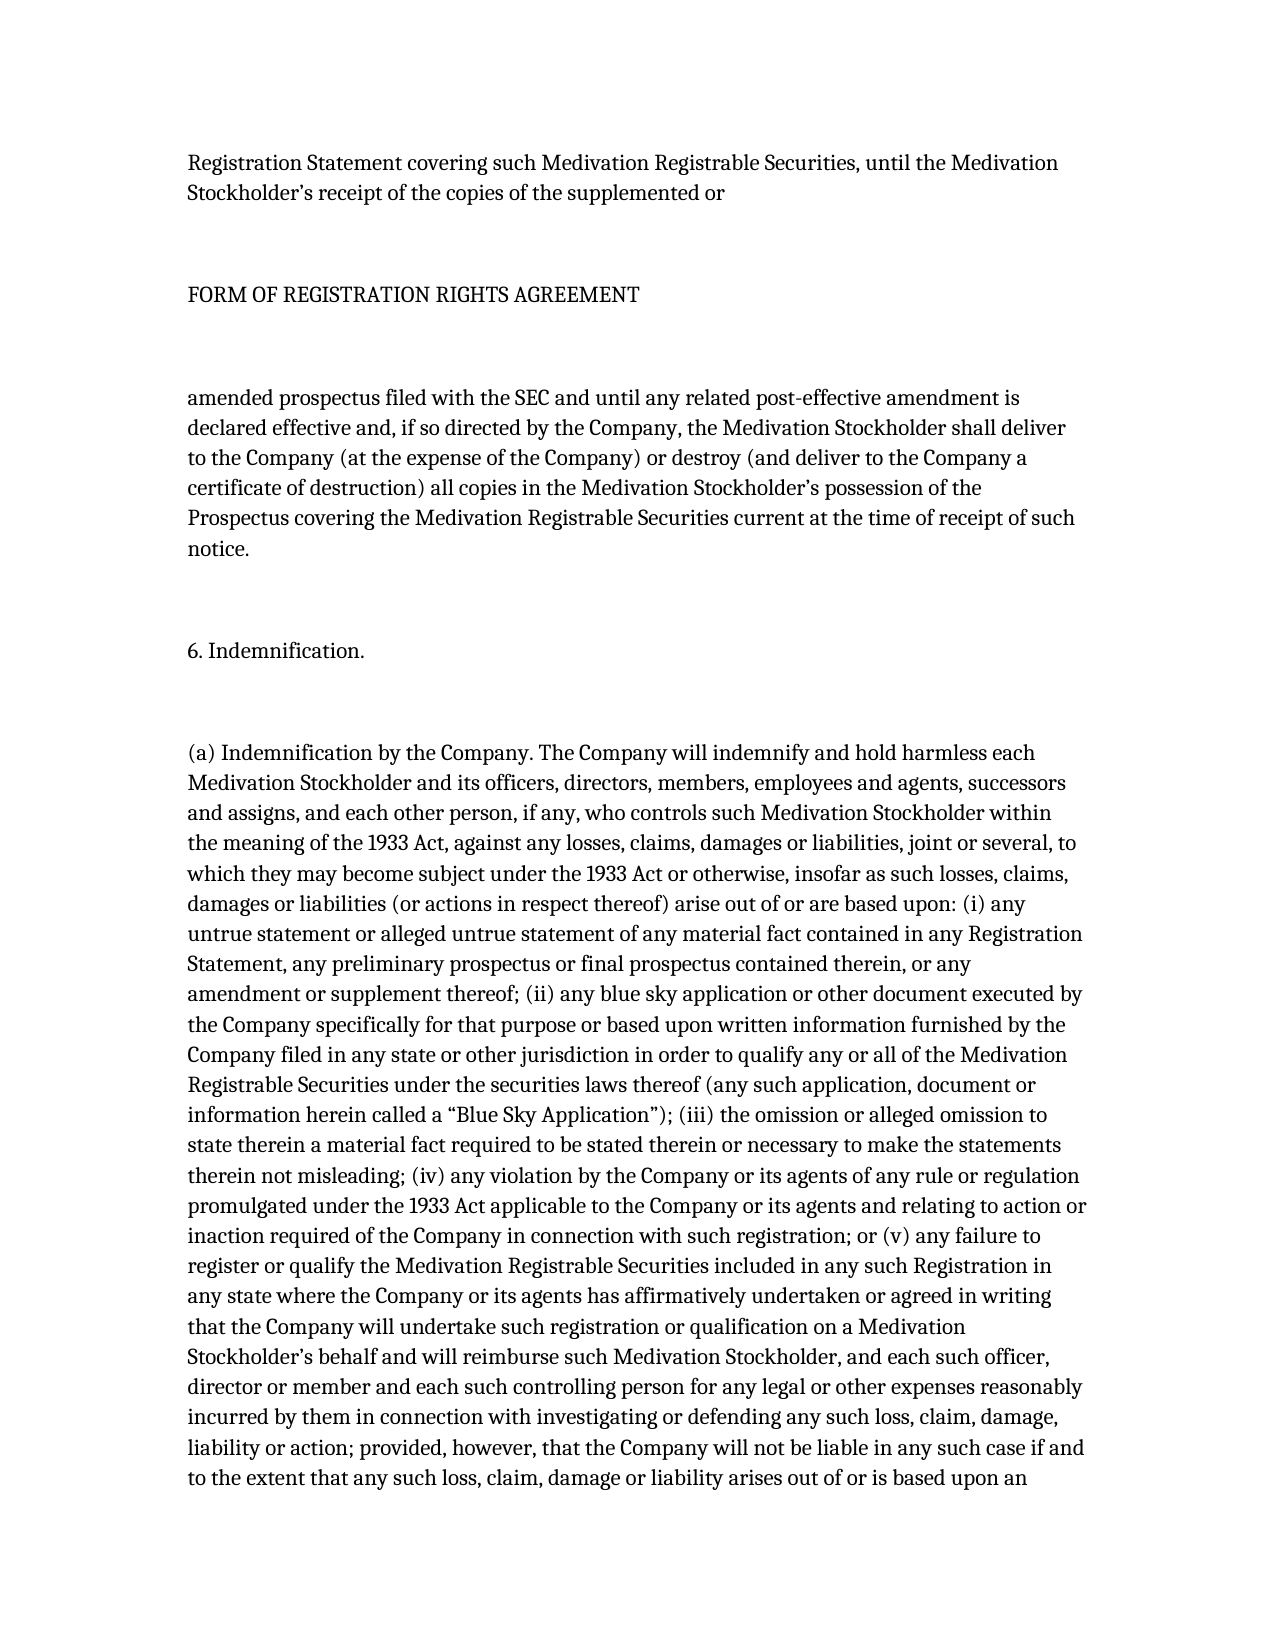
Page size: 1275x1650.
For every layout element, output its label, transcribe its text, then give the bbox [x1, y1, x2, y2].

text FORM OF REGISTRATION RIGHTS AGREEMENT [187, 282, 1087, 309]
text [187, 739, 1087, 1491]
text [187, 150, 1087, 207]
text 6. Indemnification. [187, 637, 1087, 664]
text amended prospectus filed with the SEC and until any related post-effective amendment is declared effective and, if so directed by the Company, the Medivation Stockholder shall deliver to the Company (at the expense of the Company) or destroy (and deliver to the Company a certificate of destruction) all copies in the Medivation Stockholder’s possession of the Prospectus covering the Medivation Registrable Securities current at the time of receipt of such notice. [187, 384, 1087, 562]
